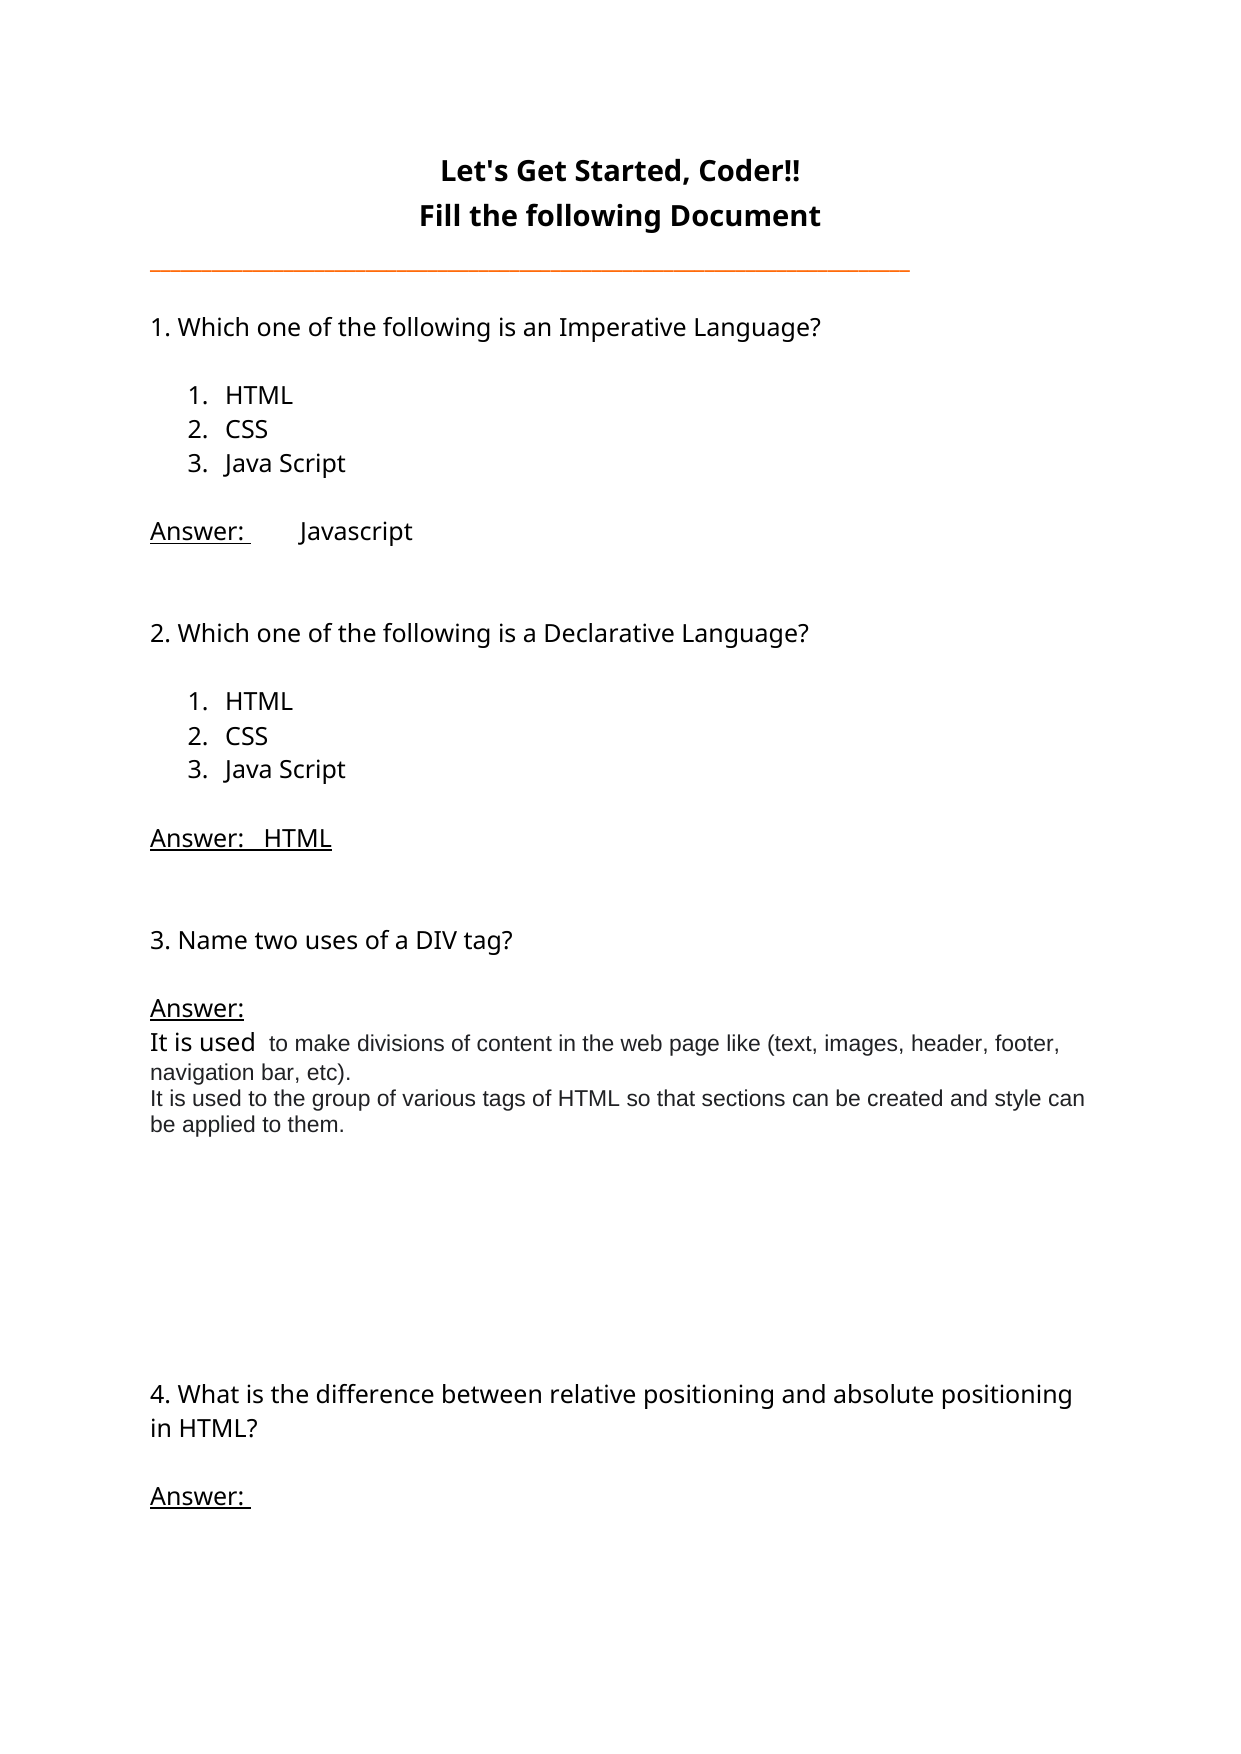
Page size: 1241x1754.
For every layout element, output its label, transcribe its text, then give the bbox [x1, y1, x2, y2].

text __________________________________________________________________________ [150, 241, 1090, 275]
list Java Script [187, 446, 1090, 480]
text Answer: [150, 991, 1090, 1025]
text Answer: Javascript [150, 514, 1090, 548]
text Let's Get Started, Coder!! [150, 150, 1090, 190]
list HTML [187, 684, 1090, 718]
text Answer: [150, 1478, 1090, 1512]
text It is used to make divisions of content in the web page like (text, images, header, footer, navigation bar, etc). [150, 1025, 1090, 1085]
text Answer: HTML [150, 820, 1090, 854]
text Fill the following Document [150, 196, 1090, 235]
text 4. What is the difference between relative positioning and absolute positioning in HTML? [150, 1376, 1090, 1444]
text It is used to the group of various tags of HTML so that sections can be created and style can be applied to them. [345, 1085, 1090, 1138]
list Java Script [187, 752, 1090, 786]
text 3. Name two uses of a DIV tag? [150, 922, 1090, 957]
list CSS [187, 718, 1090, 752]
text 2. Which one of the following is a Declarative Language? [150, 616, 1090, 650]
list CSS [187, 412, 1090, 446]
list HTML [187, 377, 1090, 412]
text 1. Which one of the following is an Imperative Language? [150, 309, 1090, 343]
